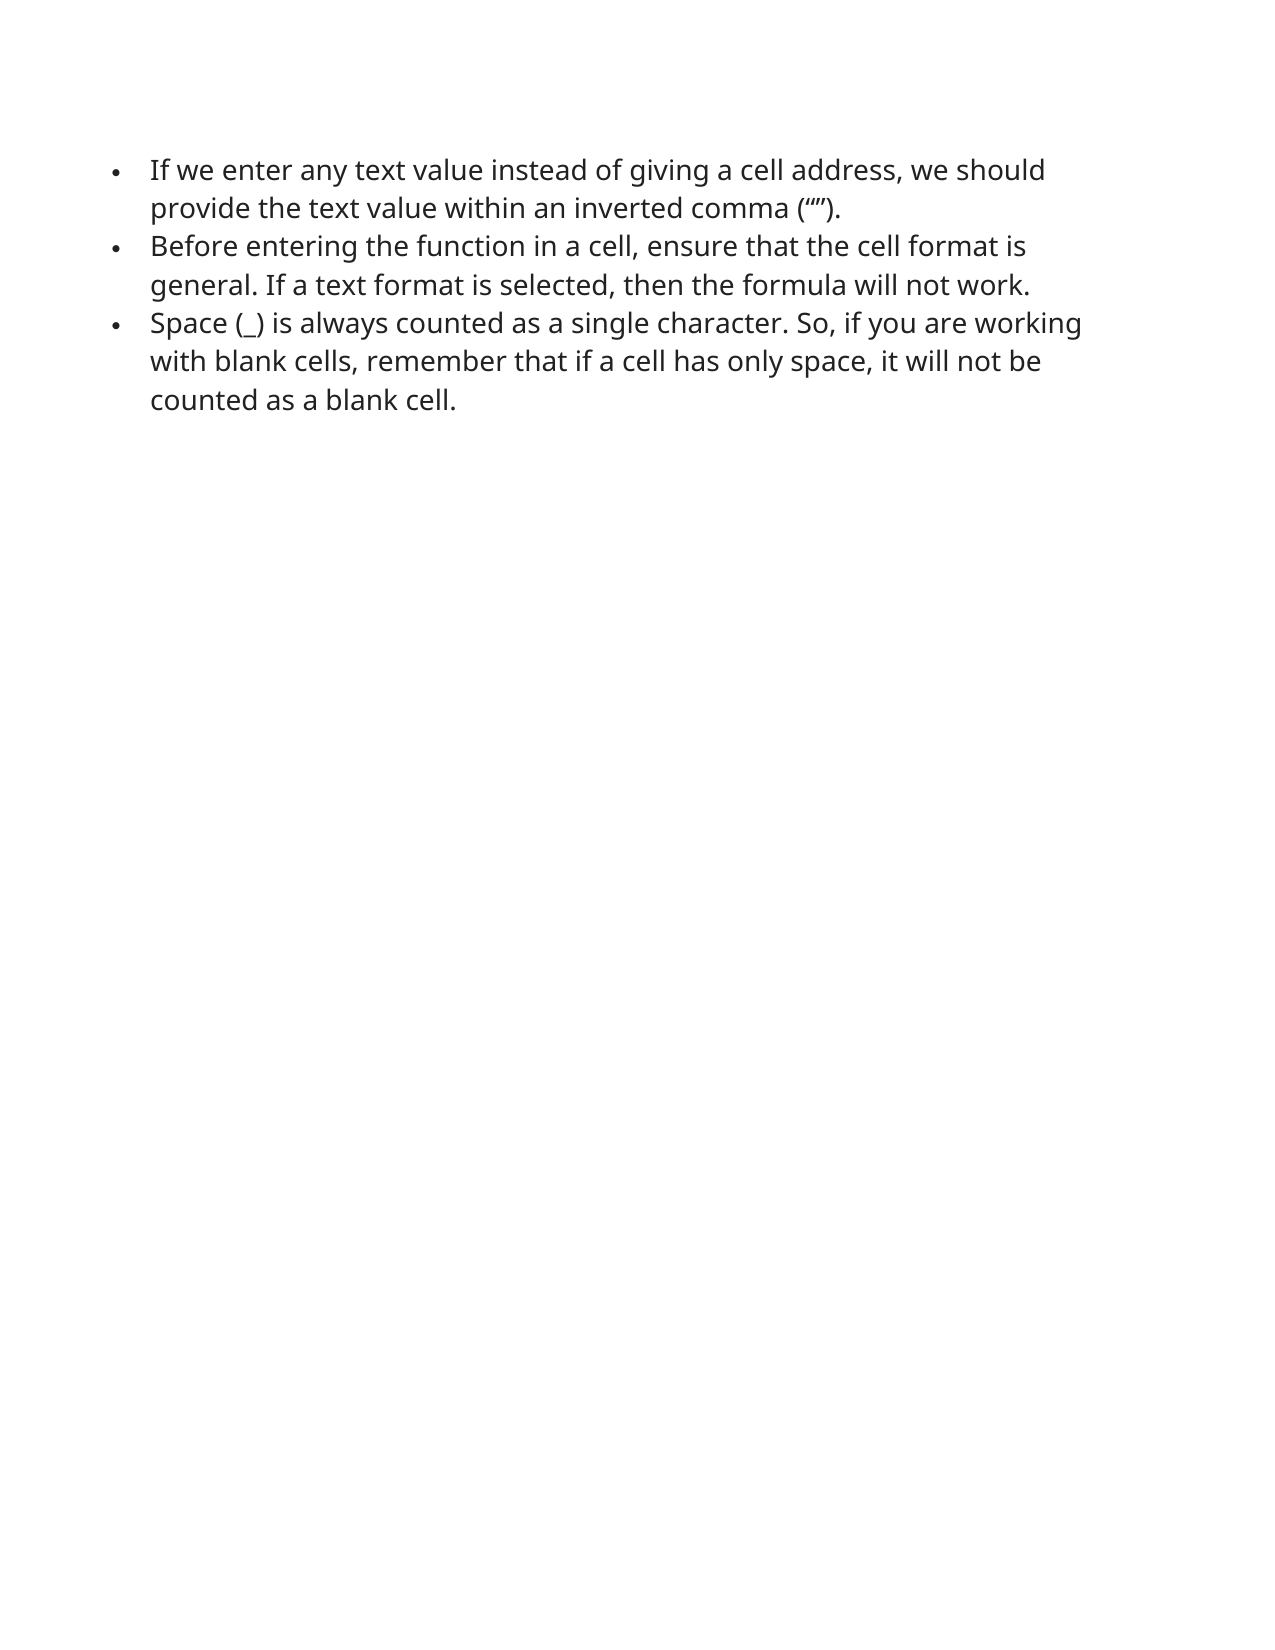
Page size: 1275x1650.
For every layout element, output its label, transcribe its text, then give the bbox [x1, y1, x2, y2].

list Space (_) is always counted as a single character. So, if you are working with blank cells, remember that if a cell has only space, it will not be counted as a blank cell. [112, 303, 1125, 418]
list Before entering the function in a cell, ensure that the cell format is general. If a text format is selected, then the formula will not work. [112, 227, 1125, 303]
list If we enter any text value instead of giving a cell address, we should provide the text value within an inverted comma (“”). [112, 150, 1125, 227]
